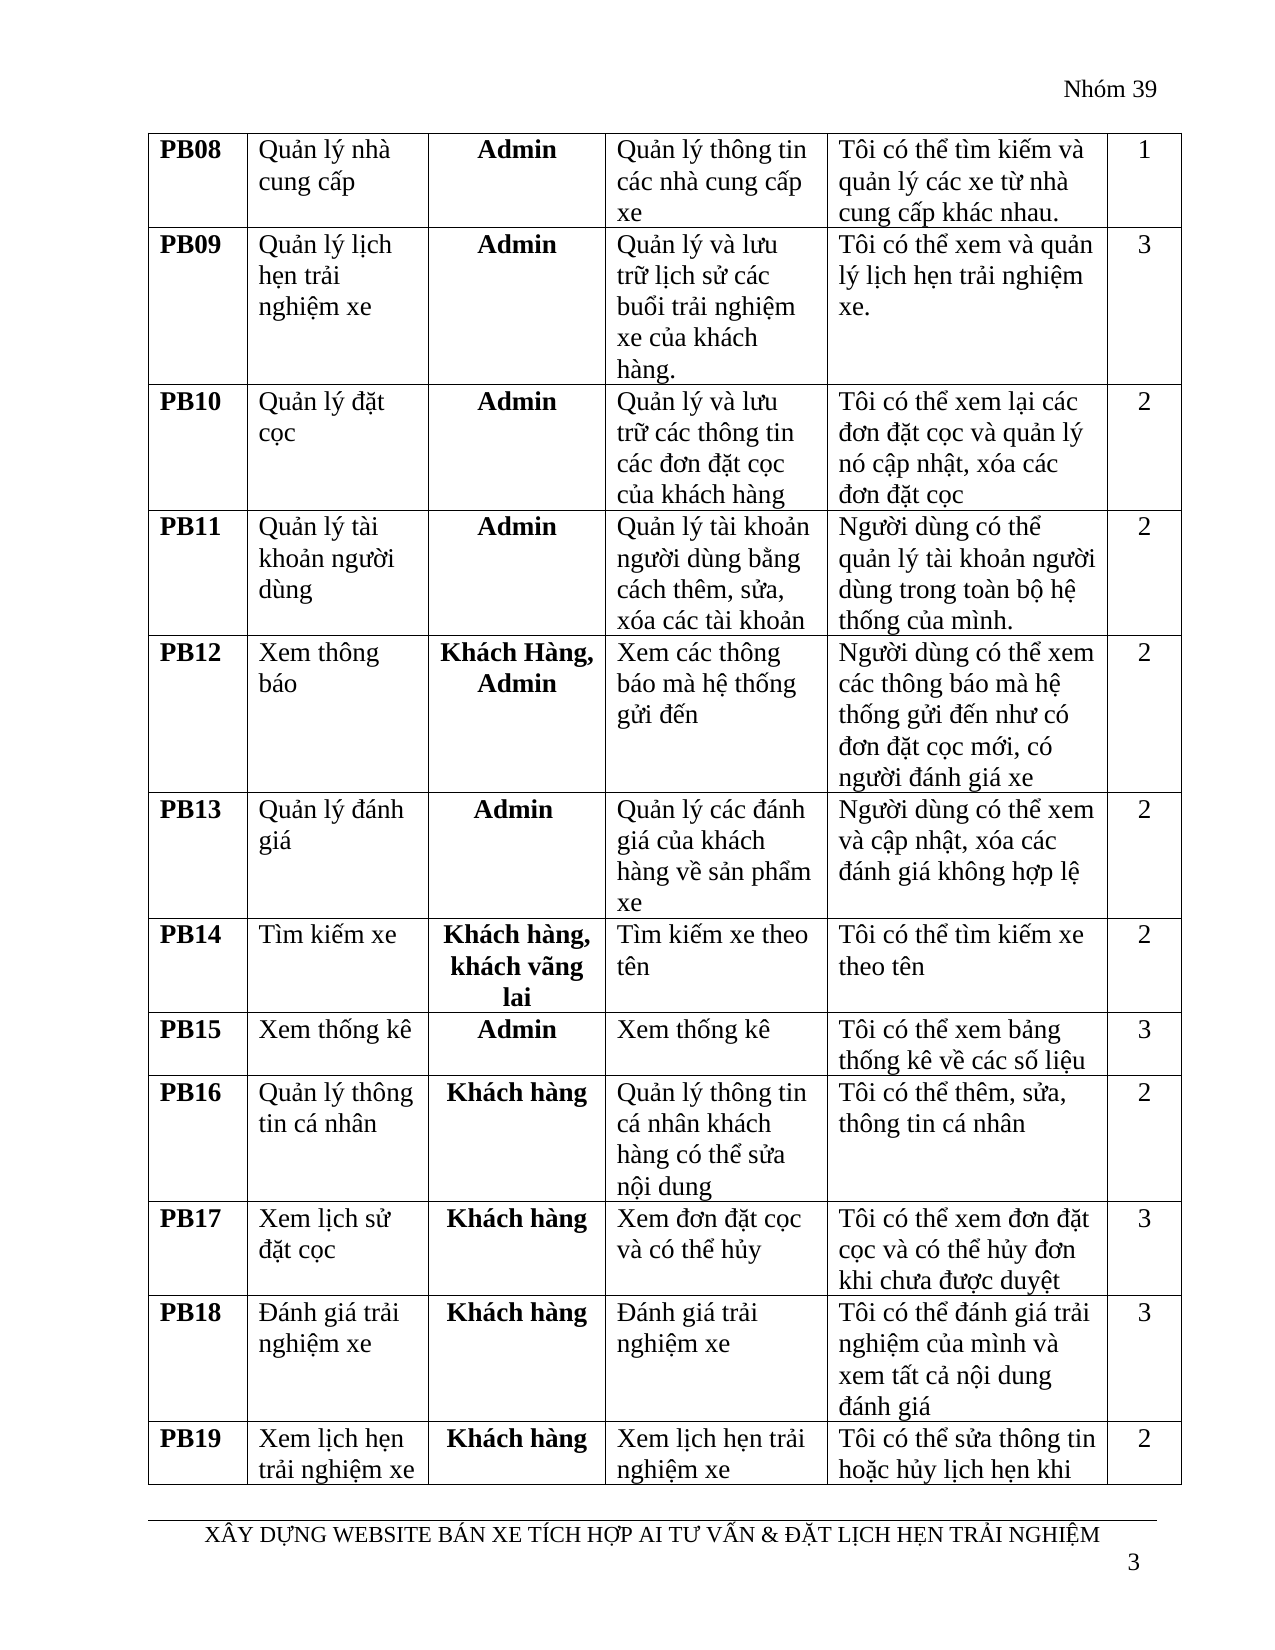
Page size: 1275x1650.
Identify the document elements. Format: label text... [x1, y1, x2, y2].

table_cell Tìm kiếm xe theo tên [606, 919, 827, 1012]
table_cell Admin [429, 511, 605, 635]
table_cell PB12 [149, 636, 247, 792]
table_cell Khách Hàng, Admin [429, 636, 605, 792]
table_cell Xem thông báo [248, 636, 428, 792]
table_cell Tìm kiếm xe [248, 919, 428, 1012]
table_cell Quản lý và lưu trữ lịch sử các buổi trải nghiệm xe của khách hàng. [606, 228, 827, 384]
table_cell Khách hàng, khách vãng lai [429, 919, 605, 1012]
table_cell PB17 [149, 1202, 247, 1295]
table_cell PB19 [149, 1422, 247, 1484]
table_cell Xem lịch hẹn trải nghiệm xe [606, 1422, 827, 1484]
table_cell Quản lý và lưu trữ các thông tin các đơn đặt cọc của khách hàng [606, 385, 827, 509]
table_cell Xem thống kê [606, 1013, 827, 1075]
table_cell PB10 [149, 385, 247, 509]
table_cell Quản lý tài khoản người dùng bằng cách thêm, sửa, xóa các tài khoản [606, 511, 827, 635]
table_cell Người dùng có thể xem các thông báo mà hệ thống gửi đến như có đơn đặt cọc mới, có người đánh giá xe [828, 636, 1107, 792]
table_cell Đánh giá trải nghiệm xe [248, 1296, 428, 1421]
table_cell Khách hàng [429, 1202, 605, 1295]
table_cell Quản lý các đánh giá của khách hàng về sản phẩm xe [606, 793, 827, 917]
table_cell 3 [1108, 228, 1181, 384]
table_cell PB14 [149, 919, 247, 1012]
table_cell 2 [1108, 511, 1181, 635]
table_cell 2 [1108, 793, 1181, 917]
table_cell Quản lý thông tin cá nhân khách hàng có thể sửa nội dung [606, 1076, 827, 1201]
table_cell PB09 [149, 228, 247, 384]
table_cell Tôi có thể xem bảng thống kê về các số liệu [828, 1013, 1107, 1075]
table_cell Tôi có thể xem lại các đơn đặt cọc và quản lý nó cập nhật, xóa các đơn đặt cọc [828, 385, 1107, 509]
table_cell Khách hàng [429, 1422, 605, 1484]
table_cell Tôi có thể tìm kiếm xe theo tên [828, 919, 1107, 1012]
table_cell PB15 [149, 1013, 247, 1075]
table_cell Tôi có thể thêm, sửa, thông tin cá nhân [828, 1076, 1107, 1201]
table_cell 3 [1108, 1296, 1181, 1421]
table_cell Admin [429, 228, 605, 384]
table_cell 2 [1108, 1076, 1181, 1201]
table_cell 2 [1108, 385, 1181, 509]
table_cell Quản lý đánh giá [248, 793, 428, 917]
table_cell Admin [429, 1013, 605, 1075]
table_cell PB08 [149, 134, 247, 227]
table_cell Admin [429, 134, 605, 227]
table_cell Khách hàng [429, 1296, 605, 1421]
table_cell 2 [1108, 919, 1181, 1012]
table_cell PB18 [149, 1296, 247, 1421]
table_cell PB13 [149, 793, 247, 917]
table_cell Xem lịch hẹn trải nghiệm xe [248, 1422, 428, 1484]
table_cell Quản lý thông tin cá nhân [248, 1076, 428, 1201]
table_cell Quản lý lịch hẹn trải nghiệm xe [248, 228, 428, 384]
table_cell Tôi có thể xem đơn đặt cọc và có thể hủy đơn khi chưa được duyệt [828, 1202, 1107, 1295]
table_cell Tôi có thể xem và quản lý lịch hẹn trải nghiệm xe. [828, 228, 1107, 384]
table_cell Người dùng có thể xem và cập nhật, xóa các đánh giá không hợp lệ [828, 793, 1107, 917]
table_cell Tôi có thể sửa thông tin hoặc hủy lịch hẹn khi chưa duyệt [828, 1422, 1107, 1484]
table_cell PB11 [149, 511, 247, 635]
table_cell Xem thống kê [248, 1013, 428, 1075]
table_cell Quản lý đặt cọc [248, 385, 428, 509]
table_cell Admin [429, 793, 605, 917]
table_cell Quản lý thông tin các nhà cung cấp xe [606, 134, 827, 227]
table_cell 3 [1108, 1013, 1181, 1075]
table_cell Admin [429, 385, 605, 509]
table_cell Xem các thông báo mà hệ thống gửi đến [606, 636, 827, 792]
table_cell Khách hàng [429, 1076, 605, 1201]
table_cell Xem lịch sử đặt cọc [248, 1202, 428, 1295]
table_cell 2 [1108, 636, 1181, 792]
table_cell Quản lý nhà cung cấp [248, 134, 428, 227]
table_cell Quản lý tài khoản người dùng [248, 511, 428, 635]
table_cell 2 [1108, 1422, 1181, 1484]
table_cell Tôi có thể tìm kiếm và quản lý các xe từ nhà cung cấp khác nhau. [828, 134, 1107, 227]
table_cell PB16 [149, 1076, 247, 1201]
table_cell Xem đơn đặt cọc và có thể hủy [606, 1202, 827, 1295]
table_cell 1 [1108, 134, 1181, 227]
table_cell Đánh giá trải nghiệm xe [606, 1296, 827, 1421]
table_cell Người dùng có thể quản lý tài khoản người dùng trong toàn bộ hệ thống của mình. [828, 511, 1107, 635]
table_cell 3 [1108, 1202, 1181, 1295]
table_cell Tôi có thể đánh giá trải nghiệm của mình và xem tất cả nội dung đánh giá [828, 1296, 1107, 1421]
